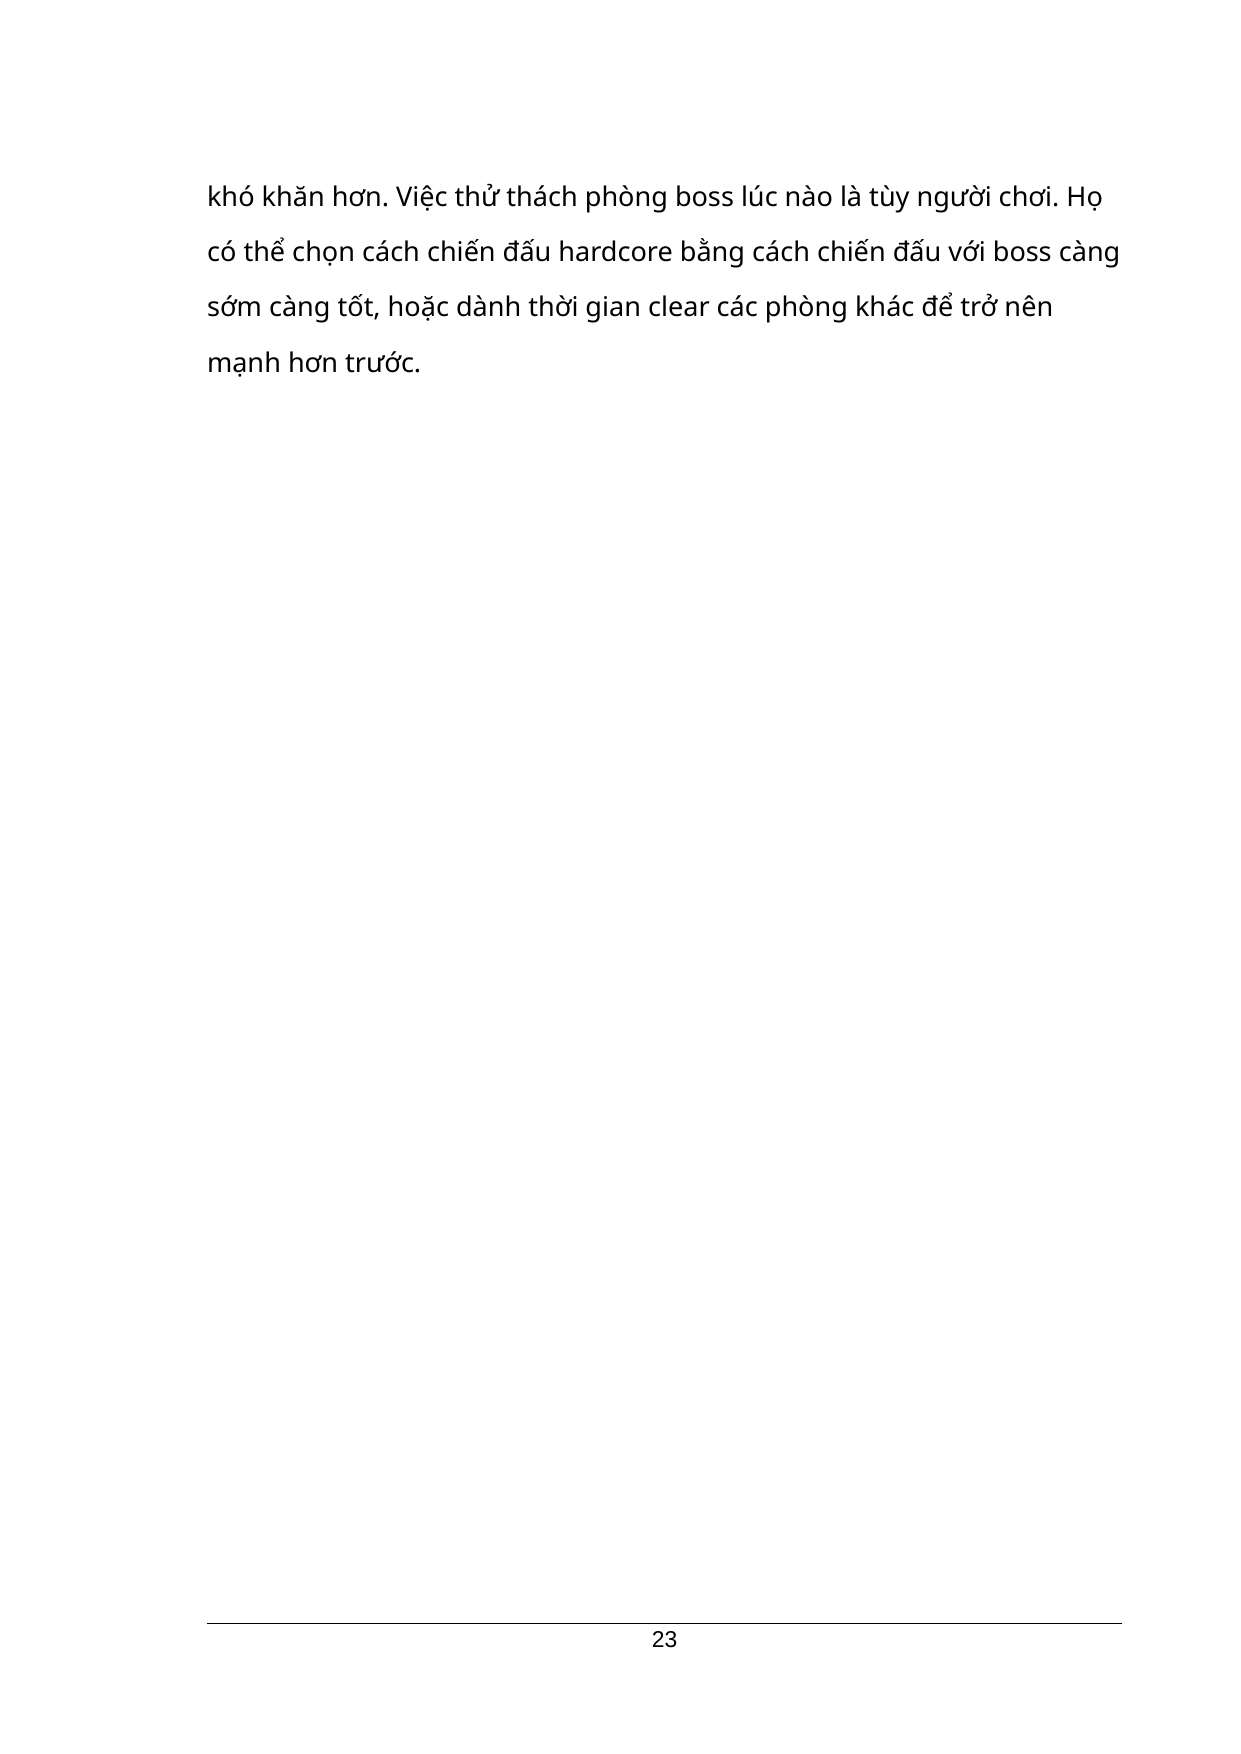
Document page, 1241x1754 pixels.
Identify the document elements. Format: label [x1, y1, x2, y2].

text [207, 177, 1122, 380]
